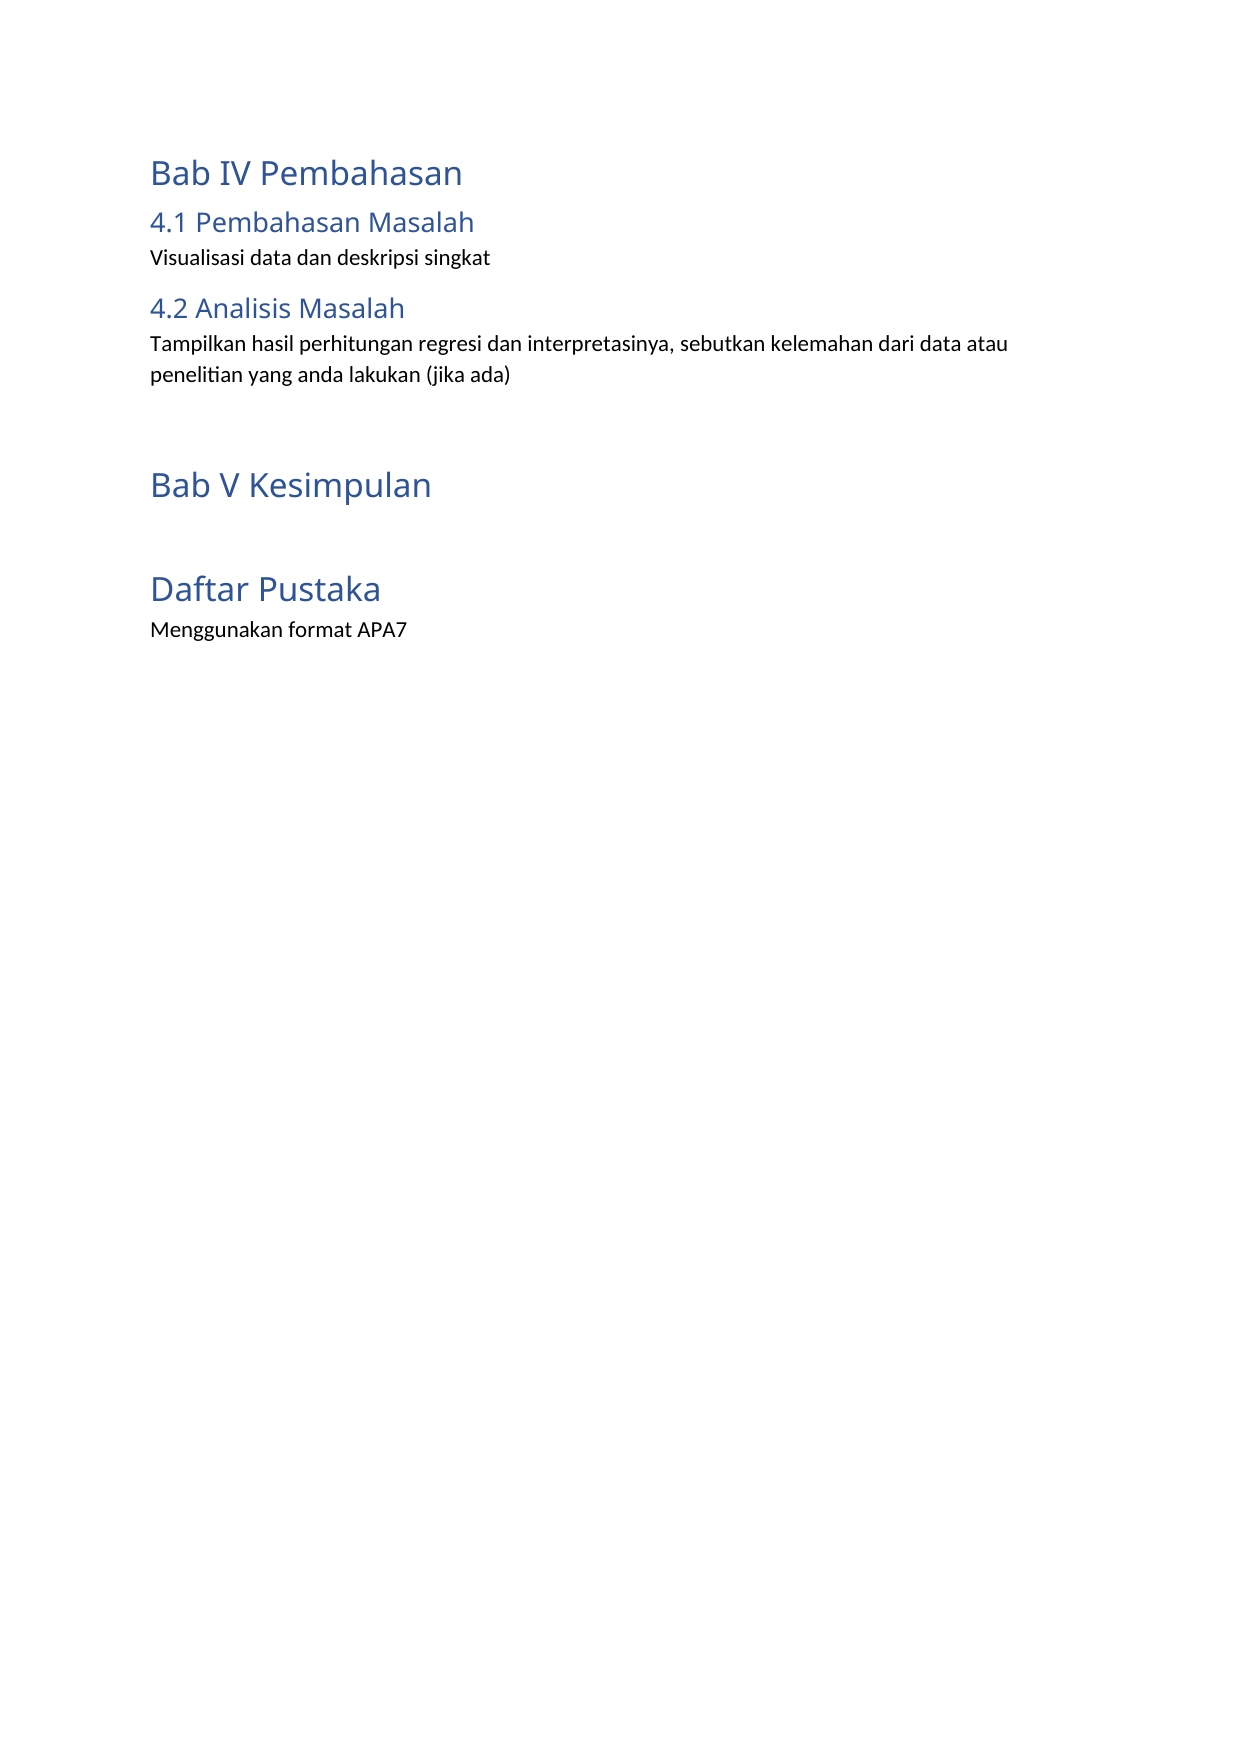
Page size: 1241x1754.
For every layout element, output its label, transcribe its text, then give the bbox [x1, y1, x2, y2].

subtitle Bab V Kesimpulan [150, 462, 1090, 507]
subtitle Daftar Pustaka [150, 566, 1090, 611]
subtitle Bab IV Pembahasan [150, 150, 1090, 195]
text Visualisasi data dan deskripsi singkat [150, 243, 1090, 271]
subtitle 4.2 Analisis Masalah [150, 290, 1090, 327]
text Menggunakan format APA7 [150, 615, 1090, 643]
text Tampilkan hasil perhitungan regresi dan interpretasinya, sebutkan kelemahan dari data atau penelitian yang anda lakukan (jika ada) [150, 329, 1090, 388]
subtitle 4.1 Pembahasan Masalah [150, 203, 1090, 240]
